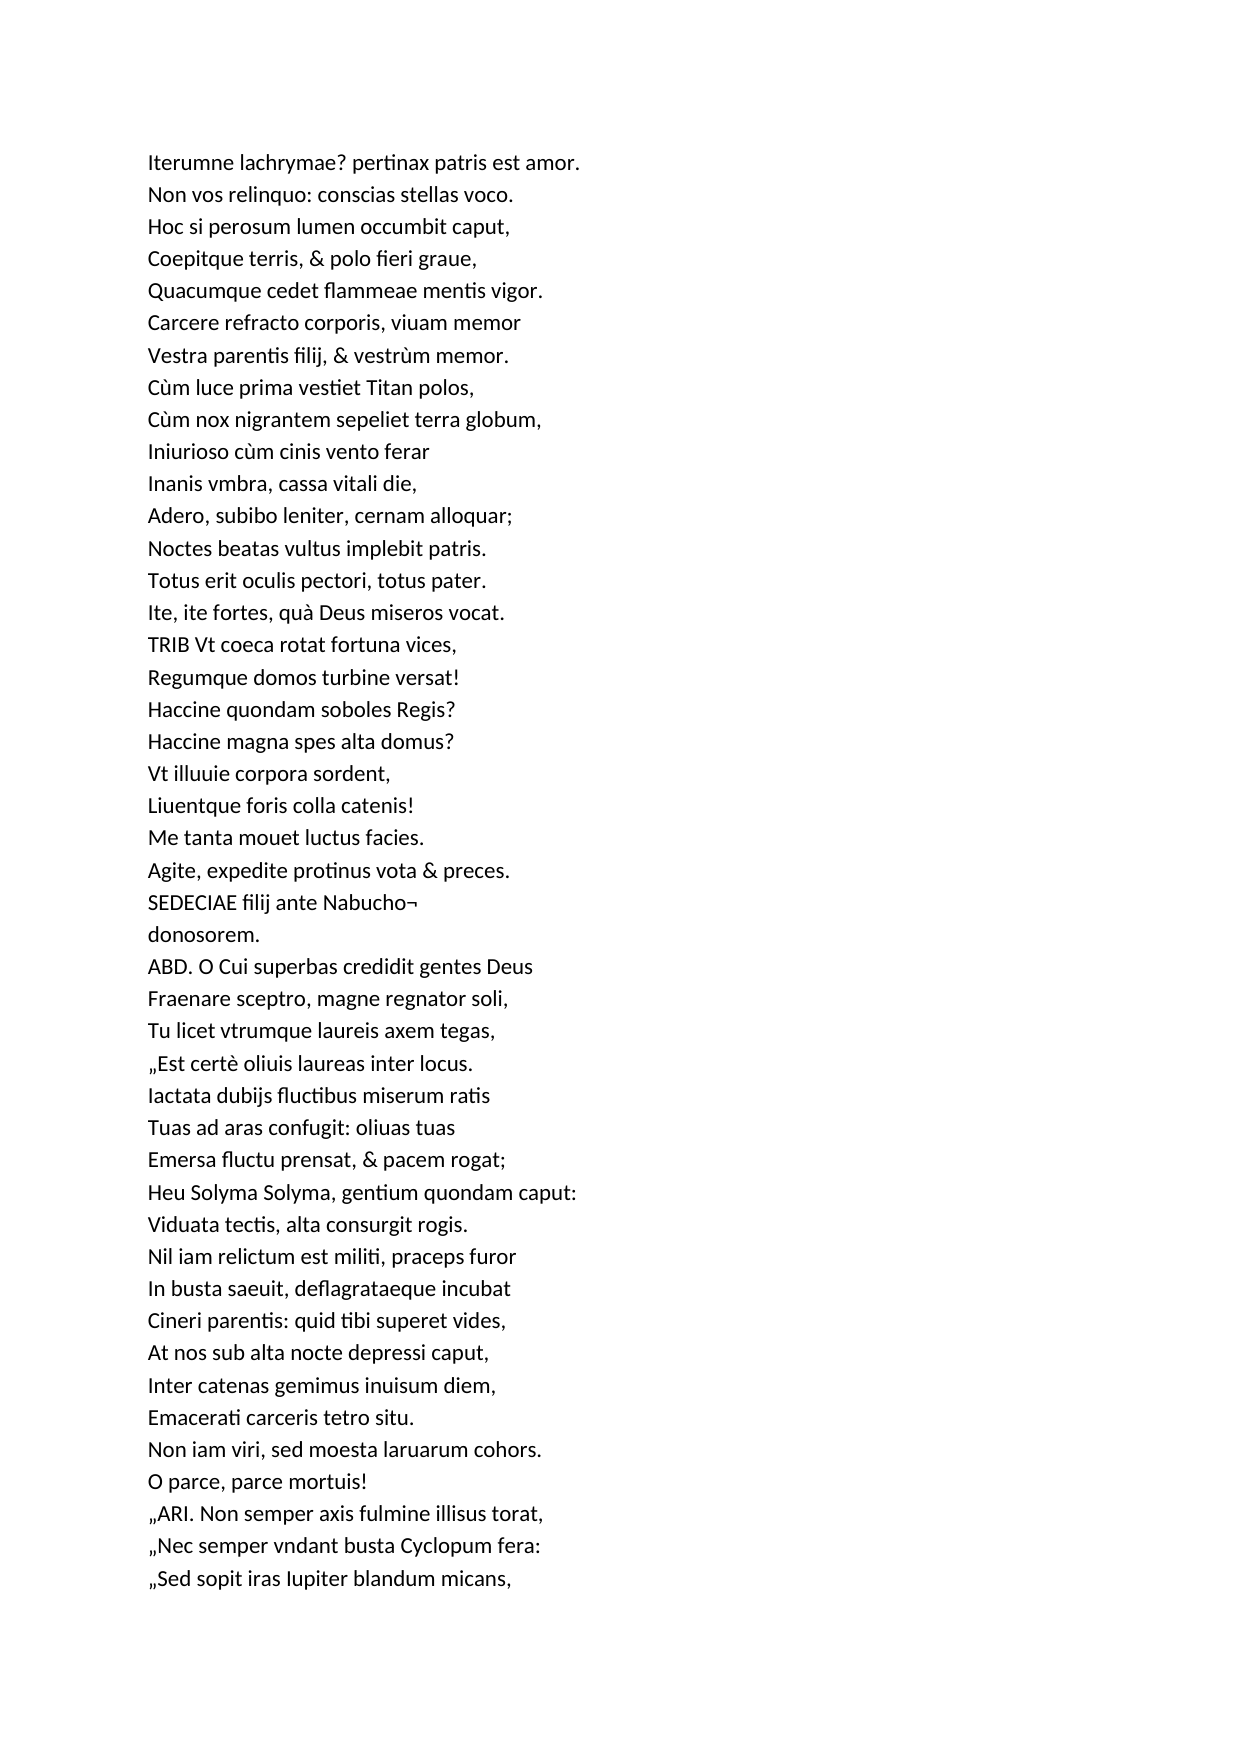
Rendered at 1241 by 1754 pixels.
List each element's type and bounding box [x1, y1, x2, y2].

text [148, 1467, 1093, 1592]
text [148, 148, 1093, 1463]
